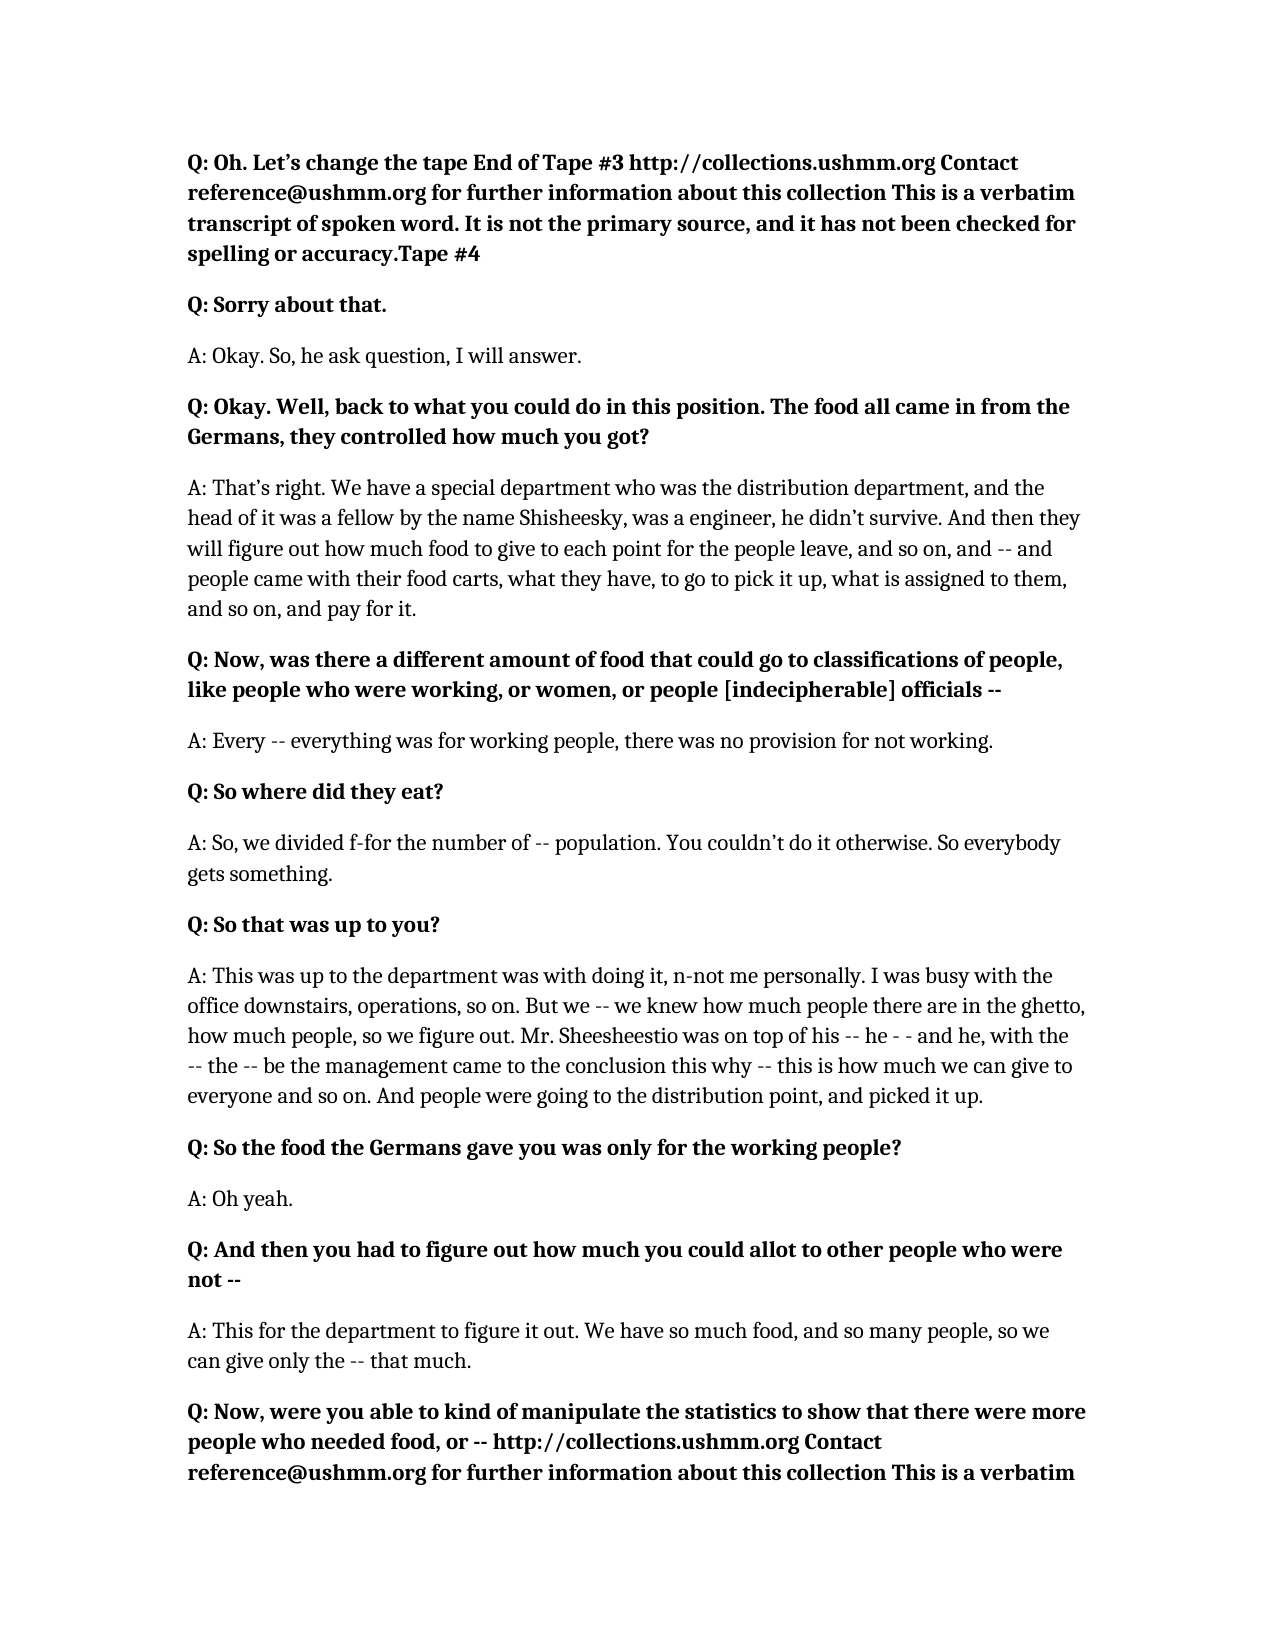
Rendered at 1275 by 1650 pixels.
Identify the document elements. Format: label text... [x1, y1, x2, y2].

text A: This was up to the department was with doing it, n-not me personally. I was busy with the office downstairs, operations, so on. But we -- we knew how much people there are in the ghetto, how much people, so we figure out. Mr. Sheesheestio was on top of his -- he - - and he, with the -- the -- be the management came to the conclusion this why -- this is how much we can give to everyone and so on. And people were going to the distribution point, and picked it up. [187, 962, 1087, 1110]
text Q: So the food the Germans gave you was only for the working people? [187, 1134, 1087, 1161]
text Q: Okay. Well, back to what you could do in this position. The food all came in from the Germans, they controlled how much you got? [187, 394, 1087, 450]
text A: So, we divided f-for the number of -- population. You couldn’t do it otherwise. So everybody gets something. [187, 830, 1087, 887]
text Q: Now, was there a different amount of food that could go to classifications of people, like people who were working, or women, or people [indecipherable] officials -- [187, 647, 1087, 703]
text Q: So that was up to you? [187, 911, 1087, 938]
text A: That’s right. We have a special department who was the distribution department, and the head of it was a fellow by the name Shisheesky, was a engineer, he didn’t survive. And then they will figure out how much food to give to each point for the people leave, and so on, and -- and people came with their food carts, what they have, to go to pick it up, what is assigned to them, and so on, and pay for it. [187, 475, 1087, 622]
text A: Oh yeah. [187, 1185, 1087, 1212]
text Q: Sorry about that. [187, 292, 1087, 318]
text Q: Oh. Let’s change the tape End of Tape #3 http://collections.ushmm.org Contact reference@ushmm.org for further information about this collection This is a verbatim transcript of spoken word. It is not the primary source, and it has not been checked for spelling or accuracy.Tape #4 [187, 150, 1087, 267]
text A: This for the department to figure it out. We have so much food, and so many people, so we can give only the -- that much. [187, 1318, 1087, 1374]
text Q: And then you had to figure out how much you could allot to other people who were not -- [187, 1236, 1087, 1293]
text Q: So where did they eat? [187, 779, 1087, 806]
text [187, 1399, 1087, 1486]
text A: Okay. So, he ask question, I will answer. [187, 343, 1087, 369]
text A: Every -- everything was for working people, there was no provision for not working. [187, 728, 1087, 754]
